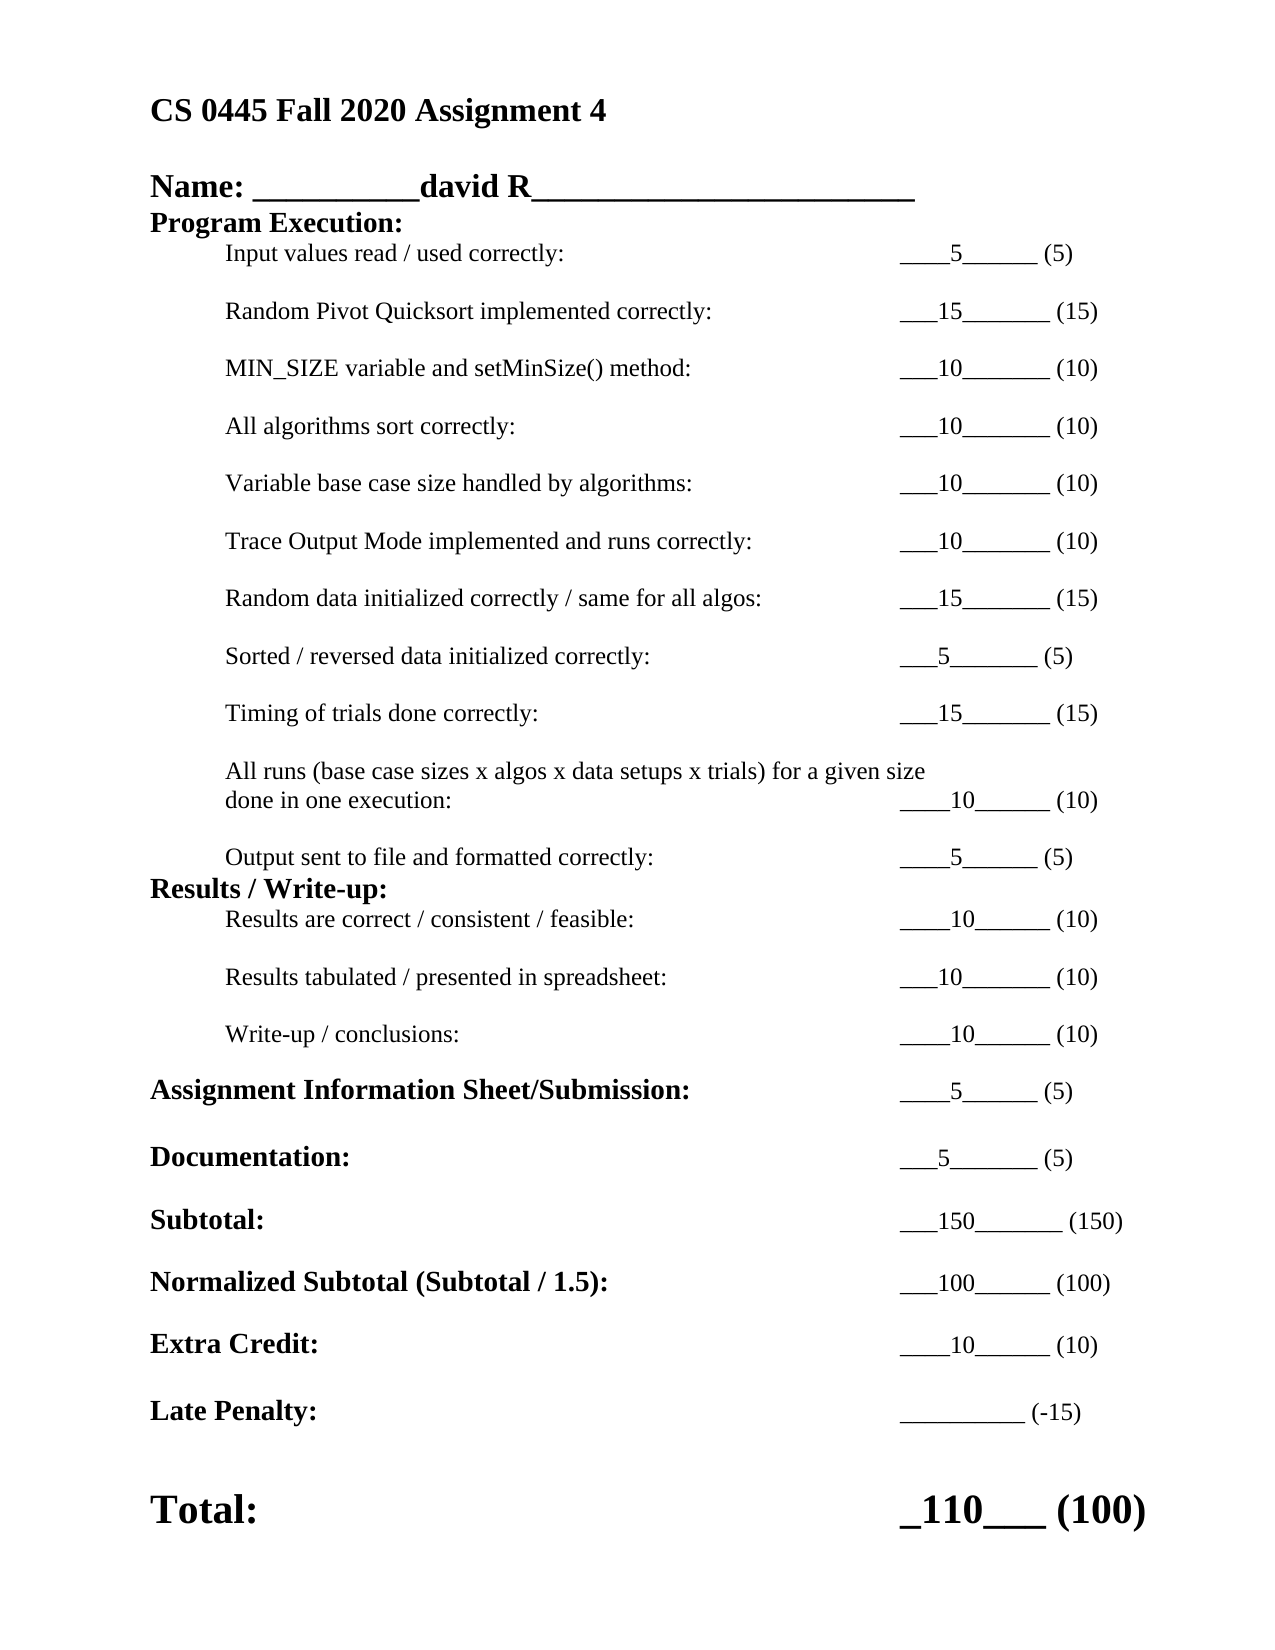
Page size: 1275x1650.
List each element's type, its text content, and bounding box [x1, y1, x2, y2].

text Results / Write-up: [150, 871, 1125, 904]
text Late Penalty: __________ (-15) [150, 1393, 1125, 1427]
text Extra Credit: ____10______ (10) [150, 1326, 1125, 1360]
text Sorted / reversed data initialized correctly: ___5_______ (5) [150, 641, 1125, 670]
text Assignment Information Sheet/Submission: ____5______ (5) [150, 1072, 1125, 1106]
text Variable base case size handled by algorithms: ___10_______ (10) [150, 468, 1125, 497]
text done in one execution: ____10______ (10) [150, 785, 1125, 813]
subtitle Program Execution: [150, 205, 1125, 238]
text All runs (base case sizes x algos x data setups x trials) for a given size [150, 756, 1125, 785]
text Subtotal: ___150_______ (150) [150, 1202, 1125, 1235]
text Results are correct / consistent / feasible: ____10______ (10) [150, 904, 1125, 933]
text Total: _110___ (100) [150, 1484, 1162, 1532]
text Output sent to file and formatted correctly: ____5______ (5) [150, 842, 1125, 871]
text Random Pivot Quicksort implemented correctly: ___15_______ (15) [150, 296, 1125, 325]
text Name: __________david R_______________________ [150, 167, 1125, 205]
text Input values read / used correctly: ____5______ (5) [150, 238, 1125, 267]
text All algorithms sort correctly: ___10_______ (10) [150, 411, 1125, 440]
text CS 0445 Fall 2020 Assignment 4 [150, 90, 1125, 128]
text Write-up / conclusions: ____10______ (10) [150, 1019, 1125, 1048]
text Normalized Subtotal (Subtotal / 1.5): ___100______ (100) [150, 1264, 1125, 1298]
text Random data initialized correctly / same for all algos: ___15_______ (15) [150, 583, 1125, 612]
text Trace Output Mode implemented and runs correctly: ___10_______ (10) [150, 526, 1125, 555]
text Documentation: ___5_______ (5) [150, 1139, 1125, 1173]
text Results tabulated / presented in spreadsheet: ___10_______ (10) [150, 962, 1125, 991]
text MIN_SIZE variable and setMinSize() method: ___10_______ (10) [150, 353, 1125, 382]
text Timing of trials done correctly: ___15_______ (15) [150, 698, 1125, 727]
